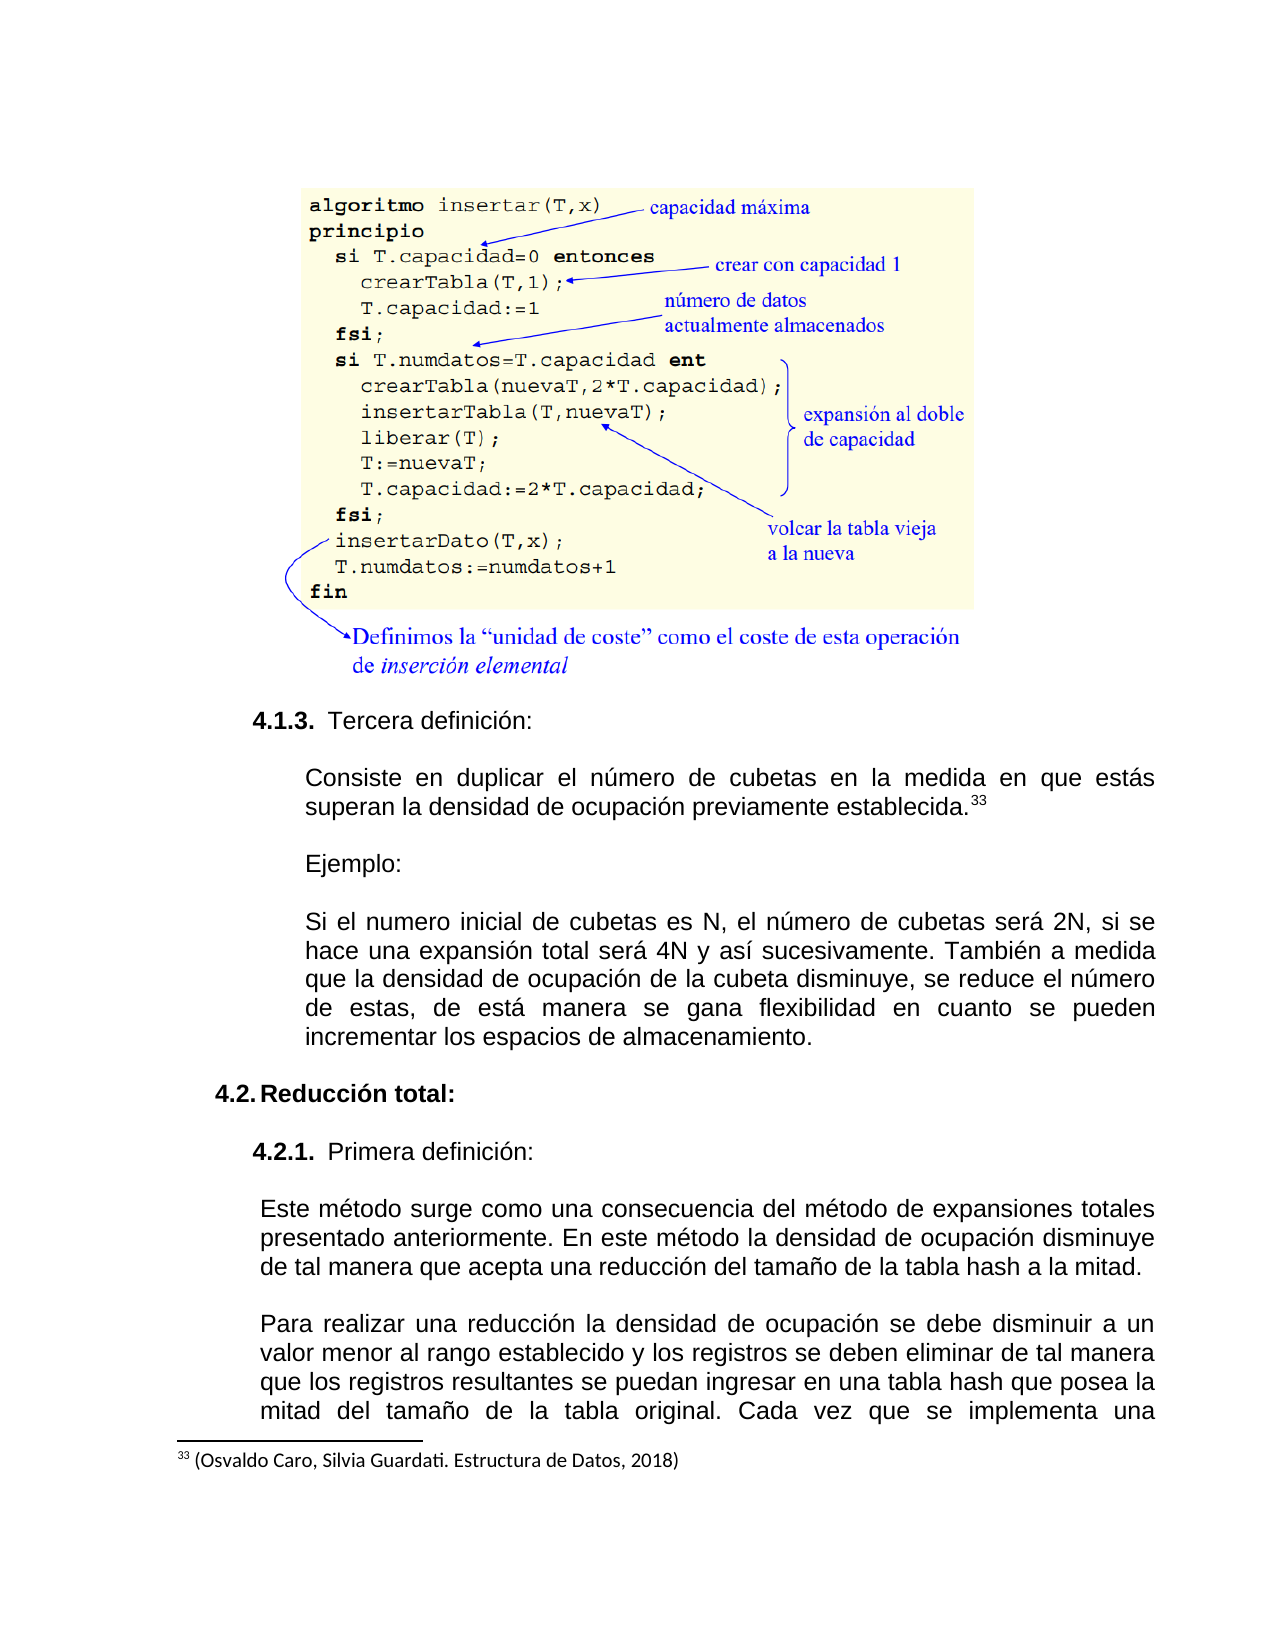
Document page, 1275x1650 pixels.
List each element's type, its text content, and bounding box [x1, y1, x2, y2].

list Ejemplo: [305, 849, 1157, 878]
picture [259, 177, 994, 677]
list Este método surge como una consecuencia del método de expansiones totales presentado anteriormente. En este método la densidad de ocupación disminuye de tal manera que acepta una reducción del tamaño de la tabla hash a la mitad. [260, 1194, 1157, 1281]
list Primera definición: [252, 1137, 1157, 1166]
list Si el numero inicial de cubetas es N, el número de cubetas será 2N, si se hace una expansión total será 4N y así sucesivamente. También a medida que la densidad de ocupación de la cubeta disminuye, se reduce el número de estas, de está manera se gana flexibilidad en cuanto se pueden incrementar los espacios de almacenamiento. [305, 907, 1157, 1051]
list Consiste en duplicar el número de cubetas en la medida en que estás superan la densidad de ocupación previamente establecida. [305, 763, 1157, 821]
list Tercera definición: [252, 706, 1157, 734]
list Reducción total: [215, 1079, 1157, 1108]
